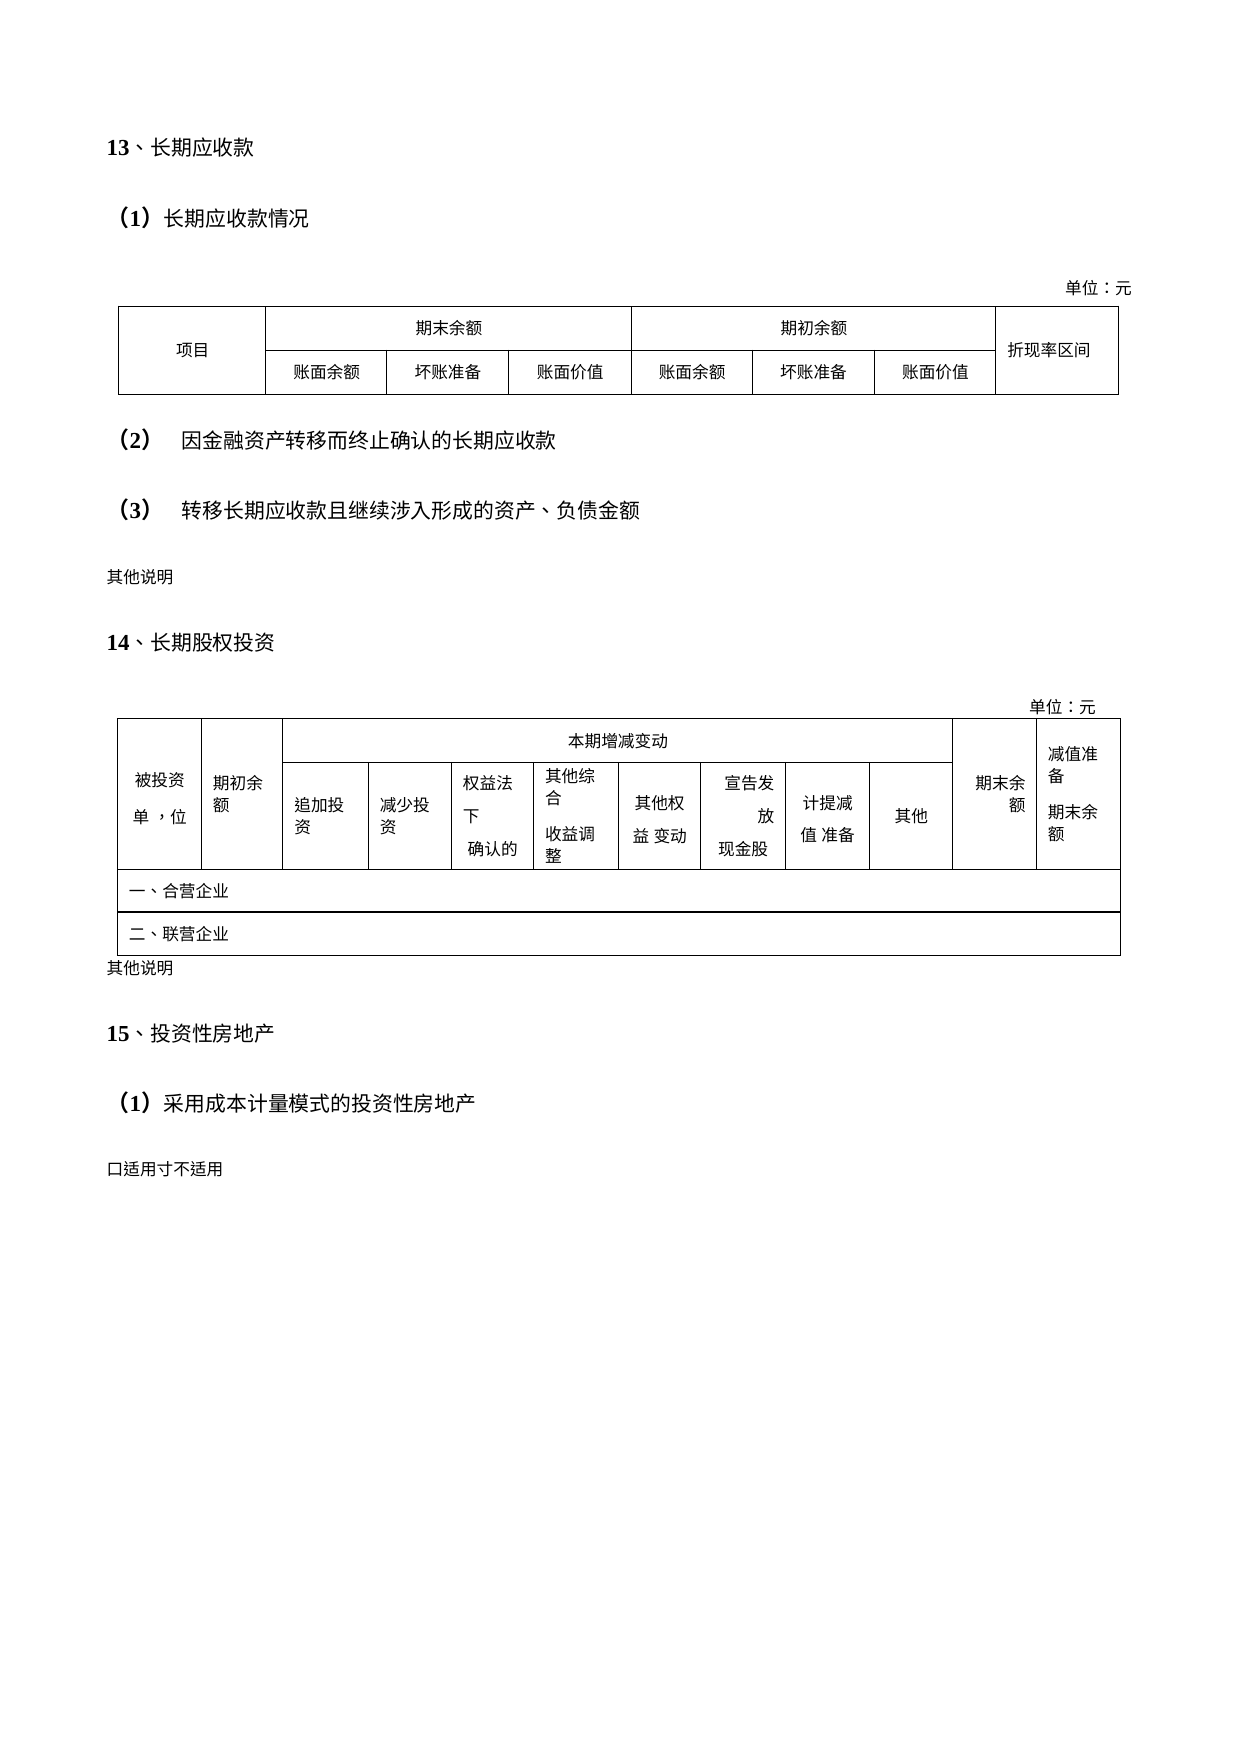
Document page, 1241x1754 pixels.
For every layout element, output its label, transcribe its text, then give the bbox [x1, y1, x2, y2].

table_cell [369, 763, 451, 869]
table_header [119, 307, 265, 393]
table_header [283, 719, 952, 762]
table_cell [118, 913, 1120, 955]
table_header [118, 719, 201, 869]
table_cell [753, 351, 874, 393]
subtitle （1）长期应收款情况 [106, 202, 1131, 233]
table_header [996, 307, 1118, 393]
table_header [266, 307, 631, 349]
text 口适用寸不适用 [106, 1157, 1131, 1180]
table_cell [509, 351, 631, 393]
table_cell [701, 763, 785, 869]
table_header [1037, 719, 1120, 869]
subtitle 14、长期股权投资 [106, 628, 1131, 656]
subtitle 13、长期应收款 [106, 133, 1131, 162]
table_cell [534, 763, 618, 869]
text 单位：元 [106, 277, 1131, 299]
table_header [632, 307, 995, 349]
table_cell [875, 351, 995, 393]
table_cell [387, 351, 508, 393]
text 其他说明 [106, 565, 1131, 588]
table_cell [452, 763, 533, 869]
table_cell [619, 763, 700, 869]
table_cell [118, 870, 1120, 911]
subtitle （2） 因金融资产转移而终止确认的长期应收款 [106, 424, 1131, 455]
text 单位：元 [1029, 696, 1131, 718]
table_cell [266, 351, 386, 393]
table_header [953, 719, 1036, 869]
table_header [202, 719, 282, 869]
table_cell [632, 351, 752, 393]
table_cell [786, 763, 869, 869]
text 其他说明 [106, 956, 1131, 979]
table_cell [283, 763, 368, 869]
subtitle （3） 转移长期应收款且继续涉入形成的资产、负债金额 [106, 494, 1131, 526]
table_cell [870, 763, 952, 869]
subtitle 15、投资性房地产 [106, 1019, 1131, 1047]
subtitle （1）采用成本计量模式的投资性房地产 [106, 1087, 1131, 1118]
